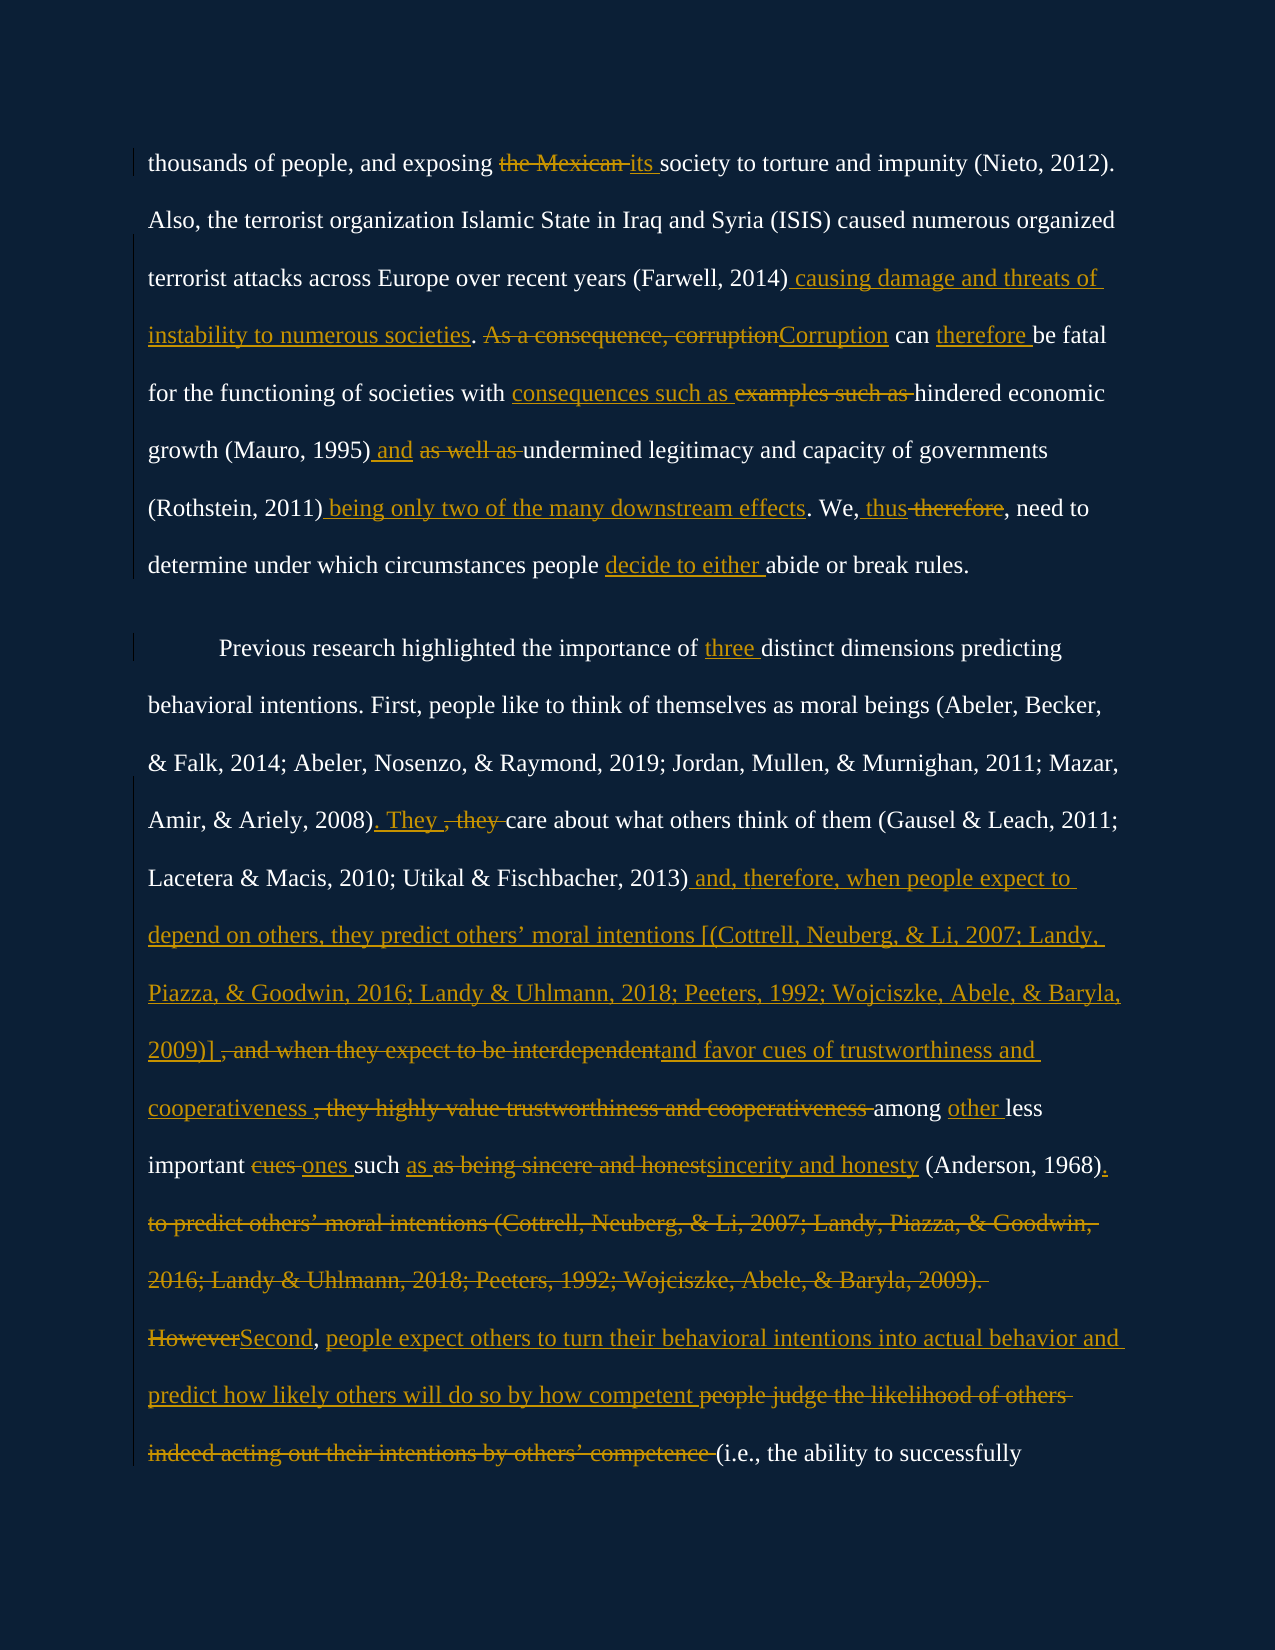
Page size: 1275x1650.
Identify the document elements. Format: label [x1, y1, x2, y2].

text [148, 633, 1127, 1466]
text [148, 148, 1127, 579]
